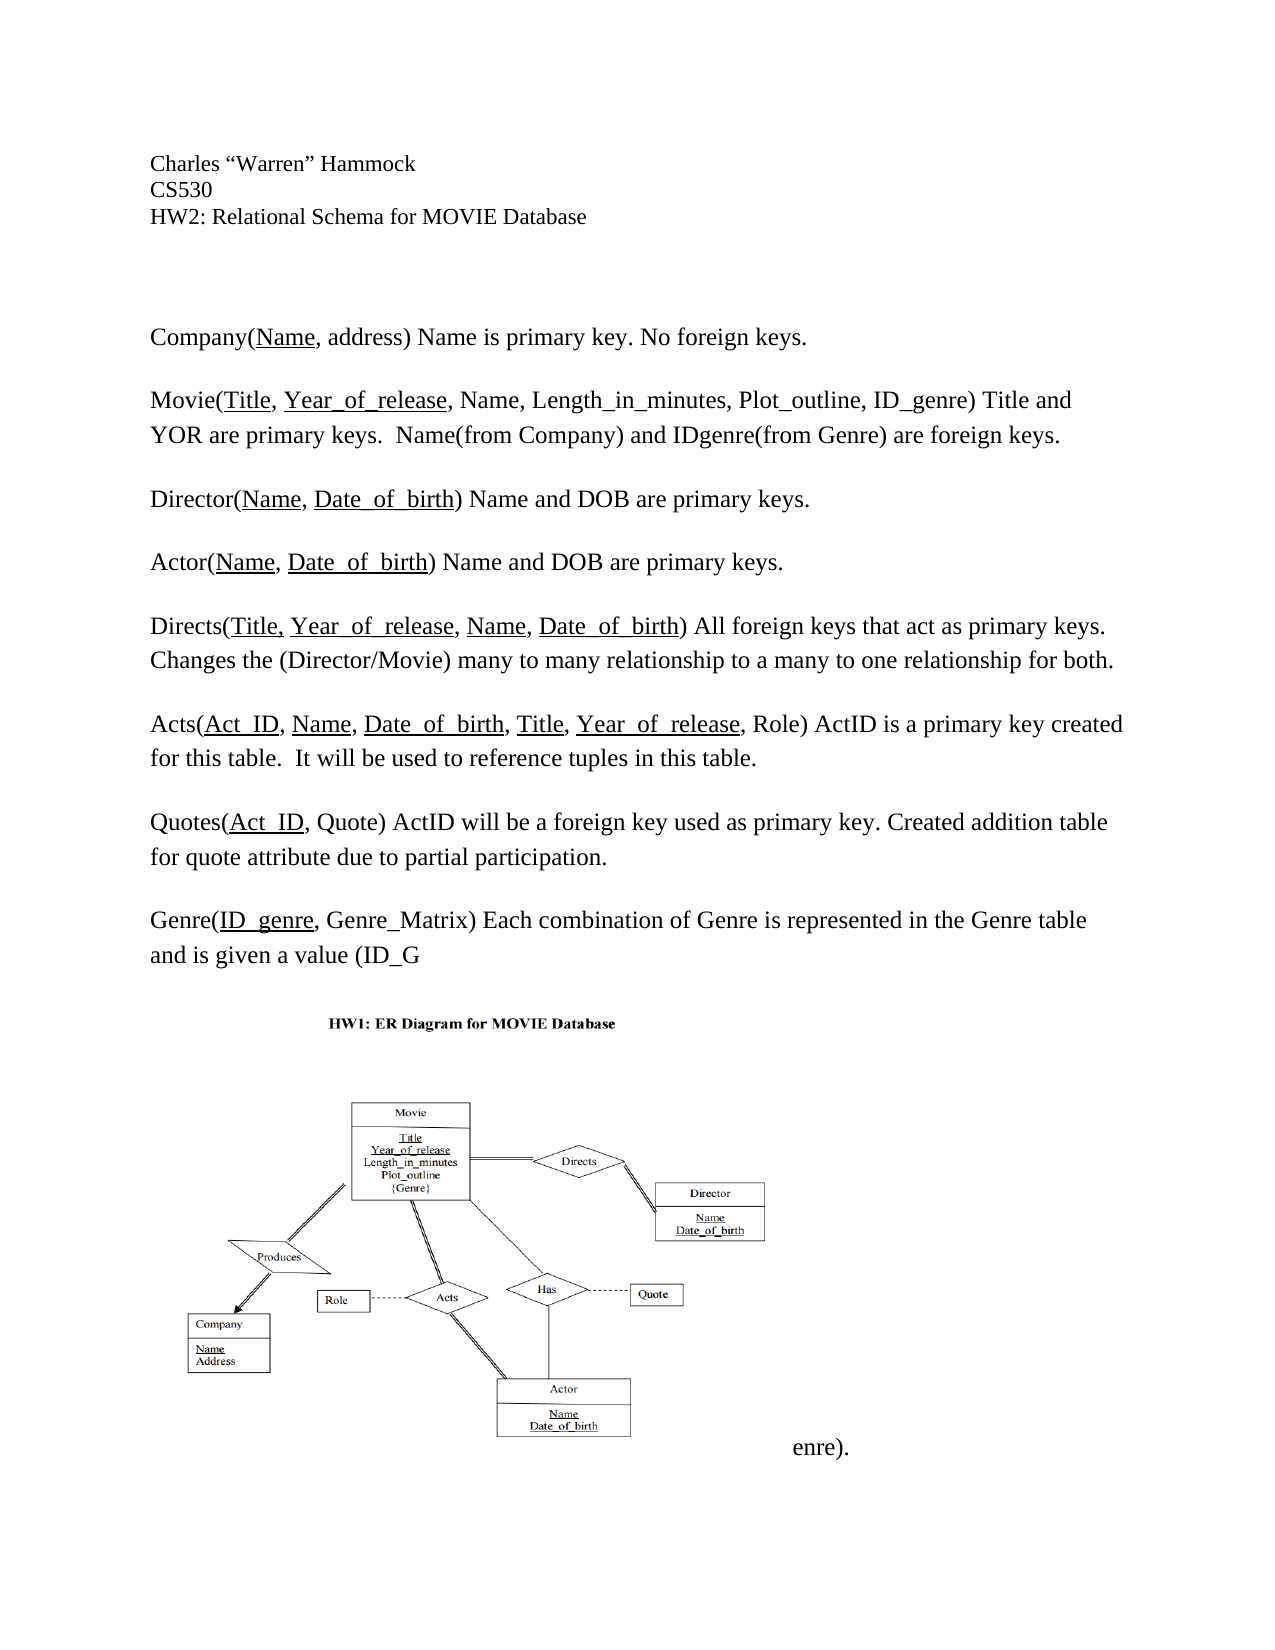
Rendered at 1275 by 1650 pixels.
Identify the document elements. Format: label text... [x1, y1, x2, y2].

text CS530 [150, 176, 1125, 203]
picture [150, 1003, 793, 1455]
text Actor(Name, Date_of_birth) Name and DOB are primary keys. [150, 547, 1125, 576]
text Company(Name, address) Name is primary key. No foreign keys. [150, 322, 1125, 351]
text Genre(ID_genre, Genre_Matrix) Each combination of Genre is represented in the Genre table and is given a value (ID_G [150, 905, 1125, 968]
text Directs(Title, Year_of_release, Name, Date_of_birth) All foreign keys that act as primary keys. Changes the (Director/Movie) many to many relationship to a many to one relationship for both. [150, 611, 1125, 674]
text HW2: Relational Schema for MOVIE Database [150, 203, 1125, 229]
text Director(Name, Date_of_birth) Name and DOB are primary keys. [150, 484, 1125, 512]
text Movie(Title, Year_of_release, Name, Length_in_minutes, Plot_outline, ID_genre) Title and YOR are primary keys. Name(from Company) and IDgenre(from Genre) are foreign keys. [150, 386, 1125, 449]
text Charles “Warren” Hammock [150, 150, 1125, 176]
text Acts(Act_ID, Name, Date_of_birth, Title, Year_of_release, Role) ActID is a primary key created for this table. It will be used to reference tuples in this table. [150, 709, 1125, 772]
text Quotes(Act_ID, Quote) ActID will be a foreign key used as primary key. Created addition table for quote attribute due to partial participation. [150, 807, 1125, 870]
